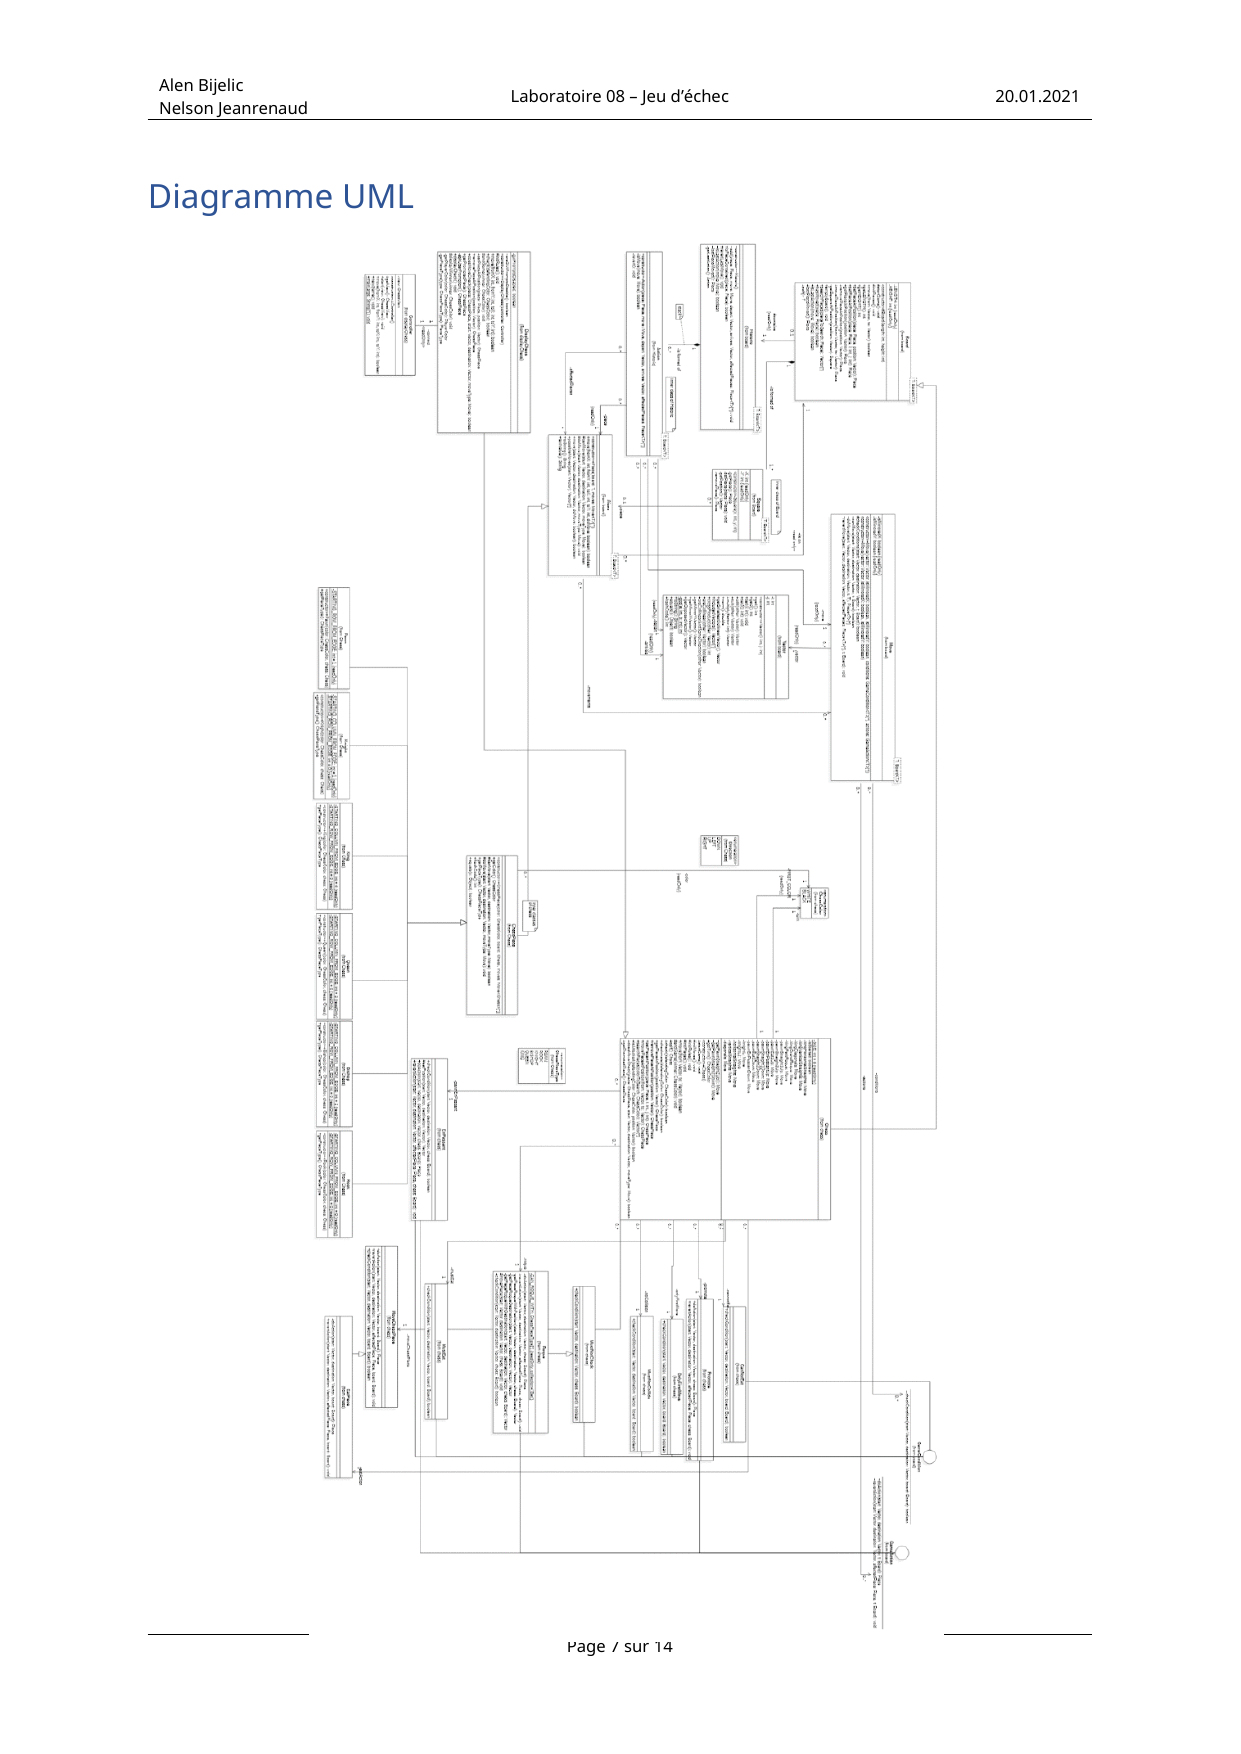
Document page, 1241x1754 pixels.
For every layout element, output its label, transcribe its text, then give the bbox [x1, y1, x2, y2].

picture [309, 235, 944, 1642]
subtitle Diagramme UML [148, 173, 1093, 218]
